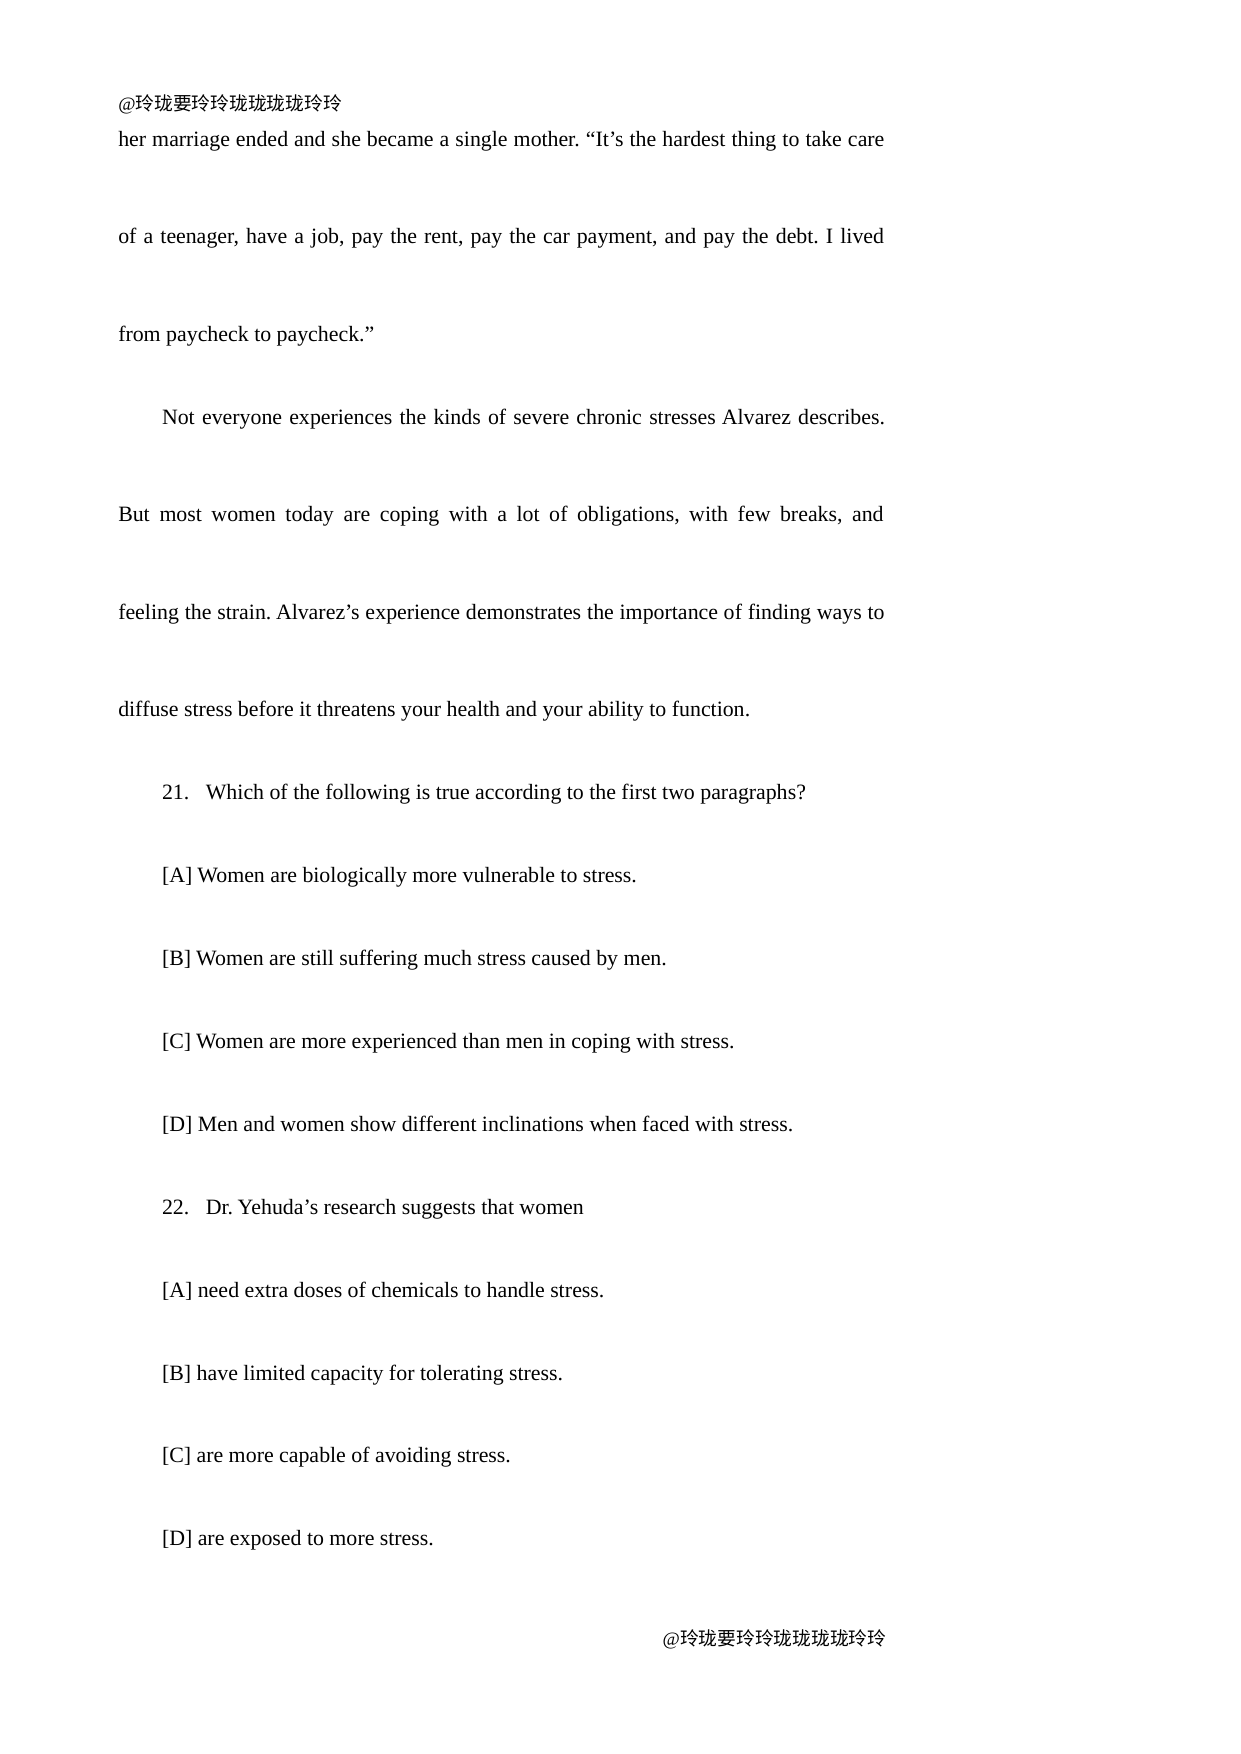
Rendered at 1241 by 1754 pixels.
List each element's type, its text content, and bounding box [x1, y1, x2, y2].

text Not everyone experiences the kinds of severe chronic stresses Alvarez describes. But most women today are coping with a lot of obligations, with few breaks, and feeling the strain. Alvarez’s experience demonstrates the importance of finding ways to diffuse stress before it threatens your health and your ability to function. [118, 400, 886, 725]
text 21. Which of the following is true according to the first two paragraphs? [118, 775, 886, 808]
text [B] Women are still suffering much stress caused by men. [118, 941, 886, 974]
text [D] are exposed to more stress. [118, 1522, 886, 1554]
text [C] are more capable of avoiding stress. [118, 1439, 886, 1471]
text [118, 122, 886, 349]
text [B] have limited capacity for tolerating stress. [118, 1356, 886, 1388]
text [D] Men and women show different inclinations when faced with stress. [118, 1107, 886, 1139]
text [A] need extra doses of chemicals to handle stress. [118, 1273, 886, 1305]
text [A] Women are biologically more vulnerable to stress. [118, 858, 886, 891]
text 22. Dr. Yehuda’s research suggests that women [118, 1190, 886, 1222]
text [C] Women are more experienced than men in coping with stress. [118, 1024, 886, 1057]
